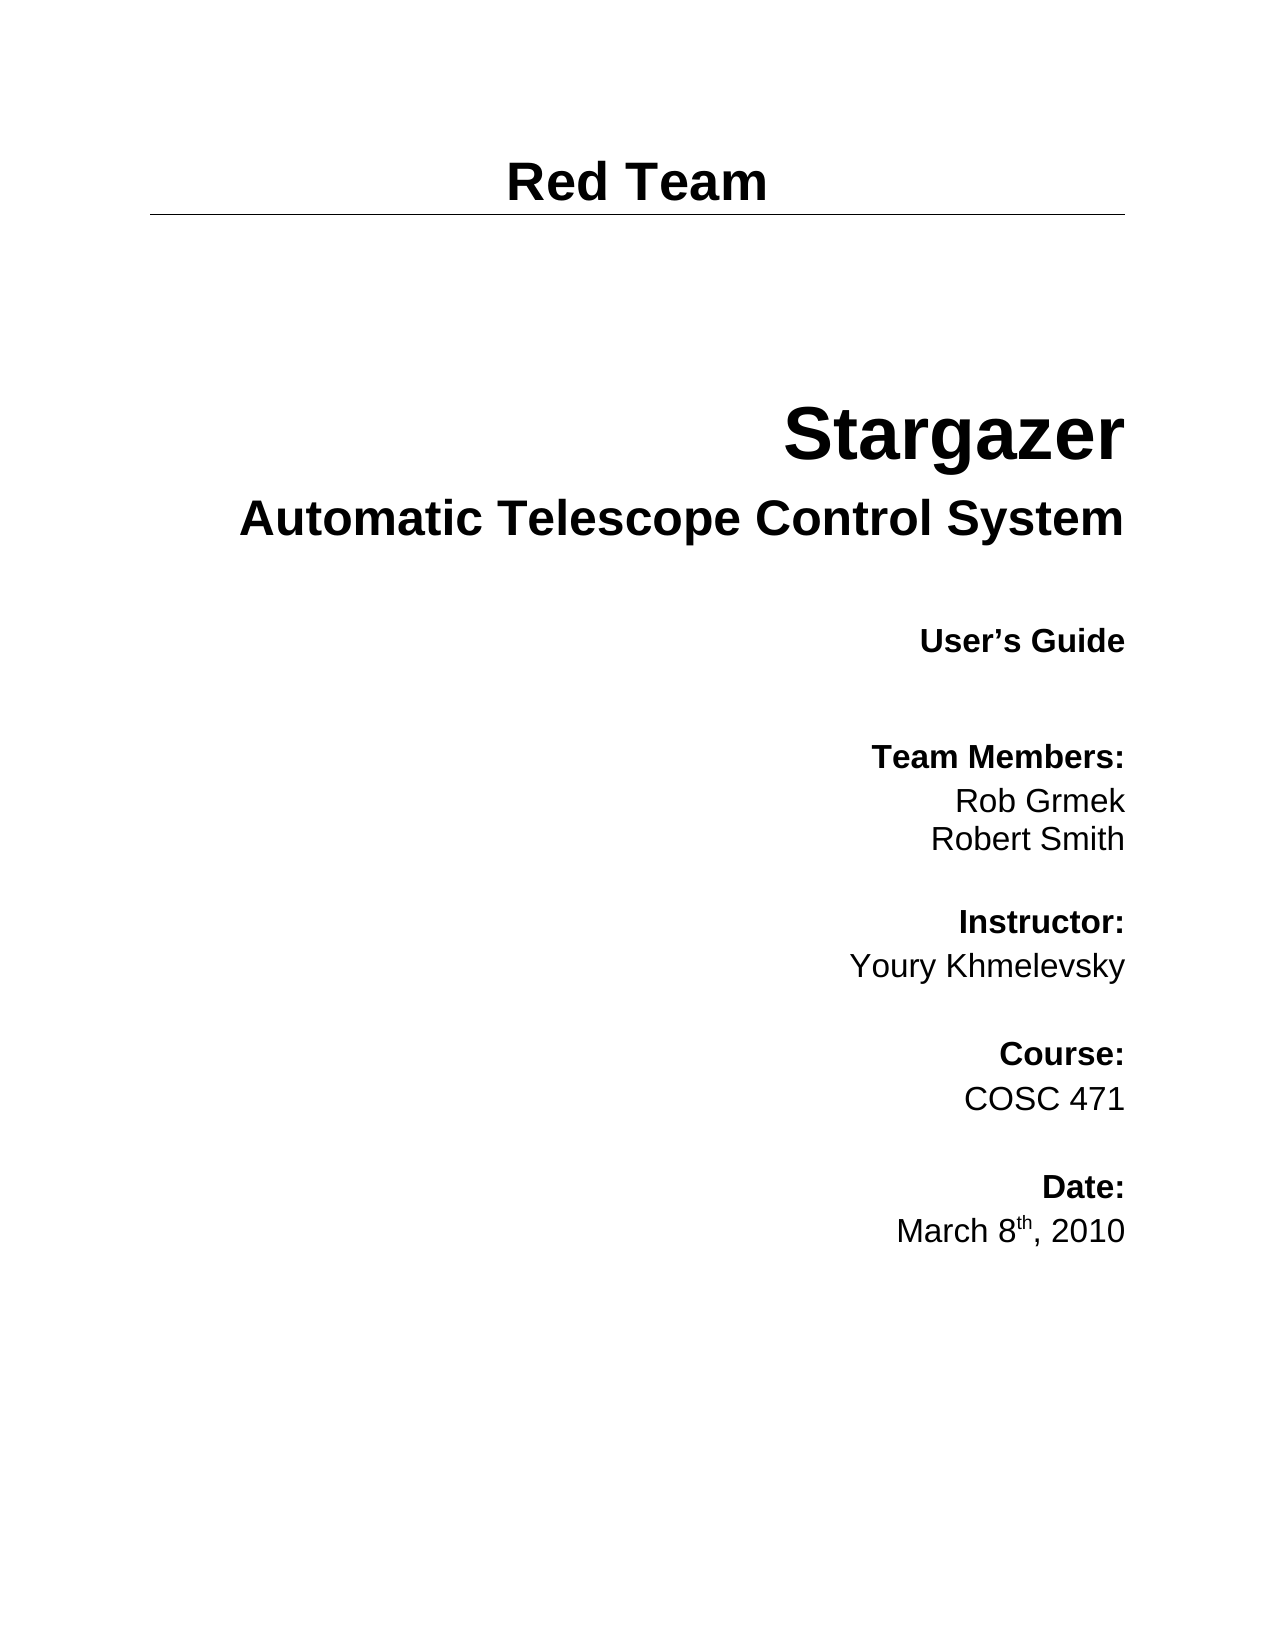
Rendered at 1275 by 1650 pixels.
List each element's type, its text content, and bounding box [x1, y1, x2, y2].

text Instructor: [150, 902, 1125, 940]
text Youry Khmelevsky [150, 946, 1125, 984]
text Team Members: [150, 737, 1125, 775]
text Stargazer [150, 389, 1125, 476]
text Course: [150, 1034, 1125, 1073]
text Robert Smith [225, 819, 1125, 858]
text Date: [150, 1167, 1125, 1205]
text March 8th, 2010 [150, 1211, 1125, 1249]
title Red Team [150, 150, 1125, 214]
text COSC 471 [150, 1078, 1125, 1117]
text User’s Guide [150, 621, 1125, 659]
text Rob Grmek [225, 781, 1125, 819]
text Automatic Telescope Control System [150, 488, 1125, 546]
